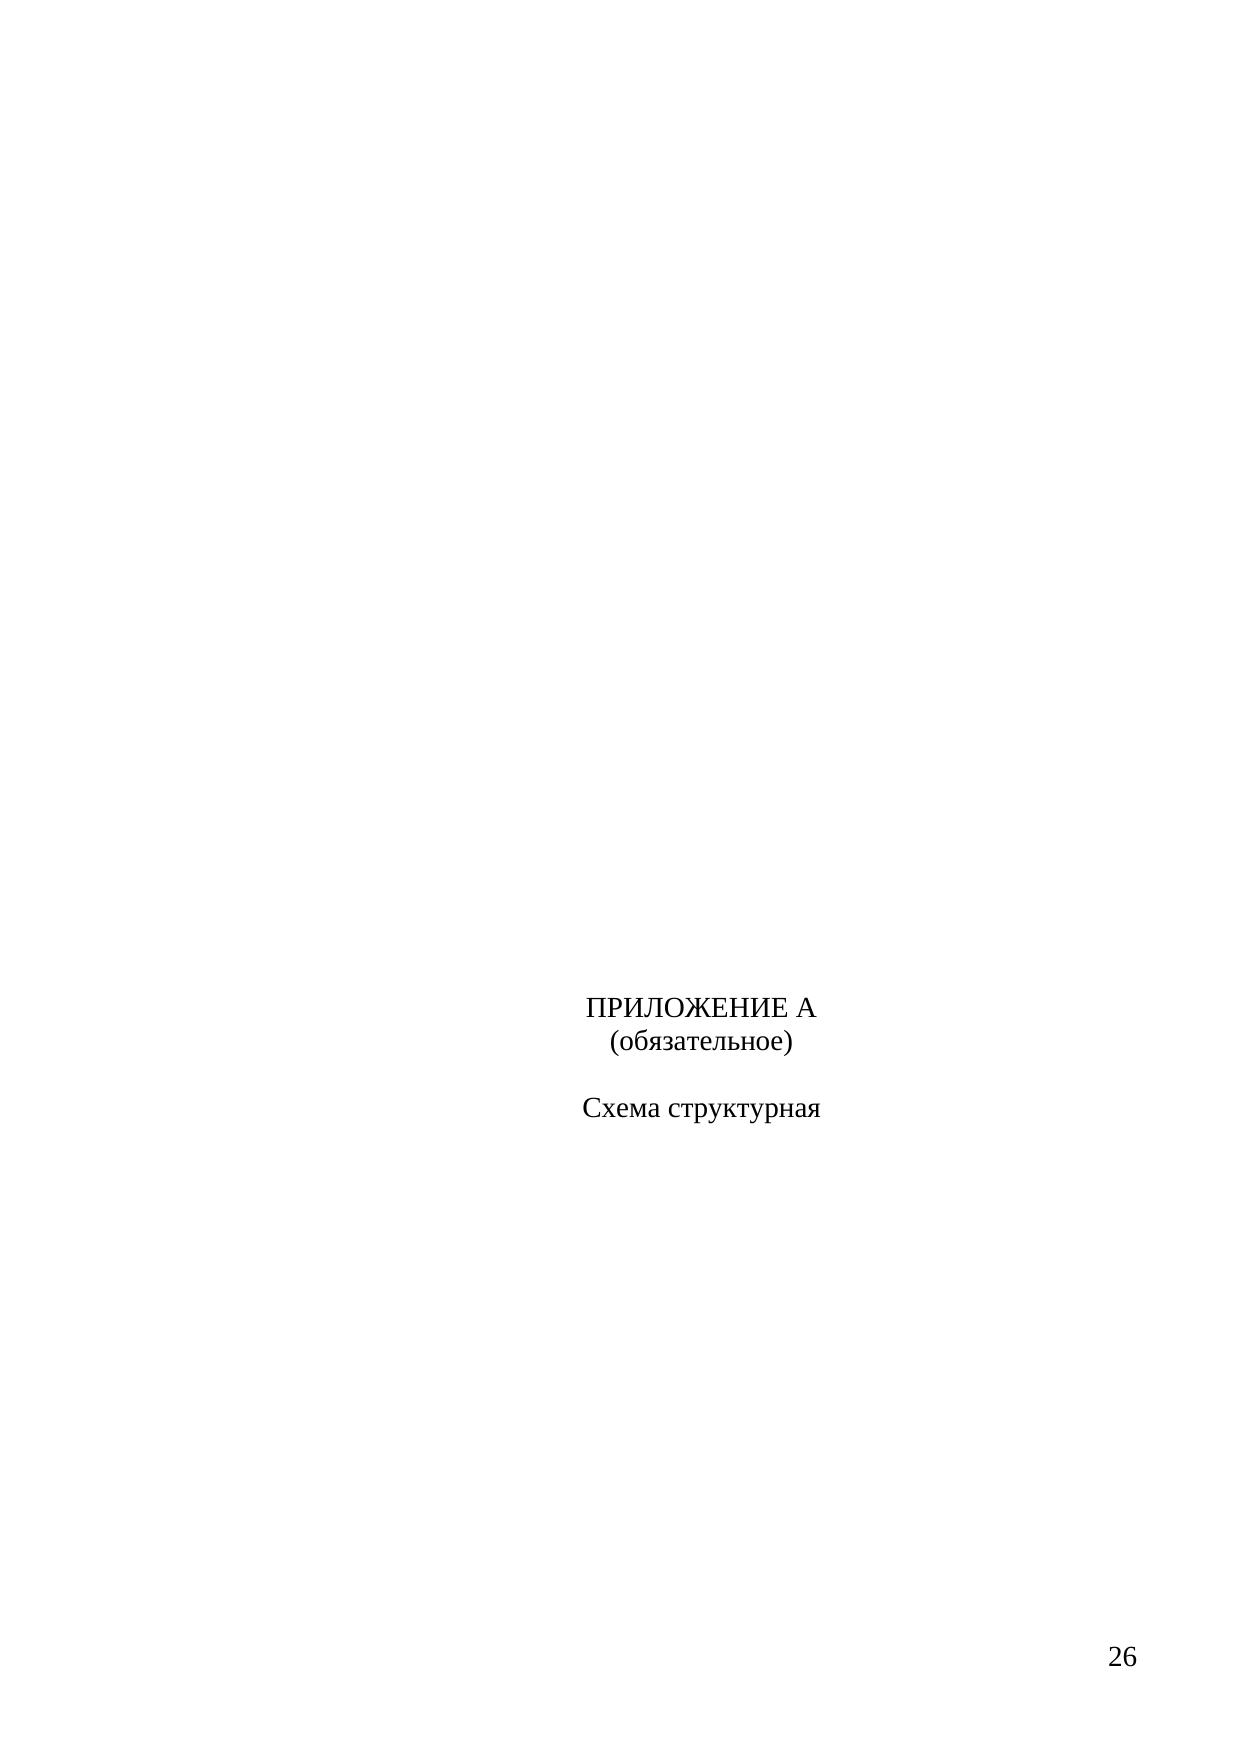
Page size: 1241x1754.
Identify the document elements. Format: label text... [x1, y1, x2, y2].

text Схема структурная [177, 1090, 1152, 1124]
text (обязательное) [177, 1023, 1152, 1057]
subtitle ПРИЛОЖЕНИЕ А [177, 990, 1152, 1023]
